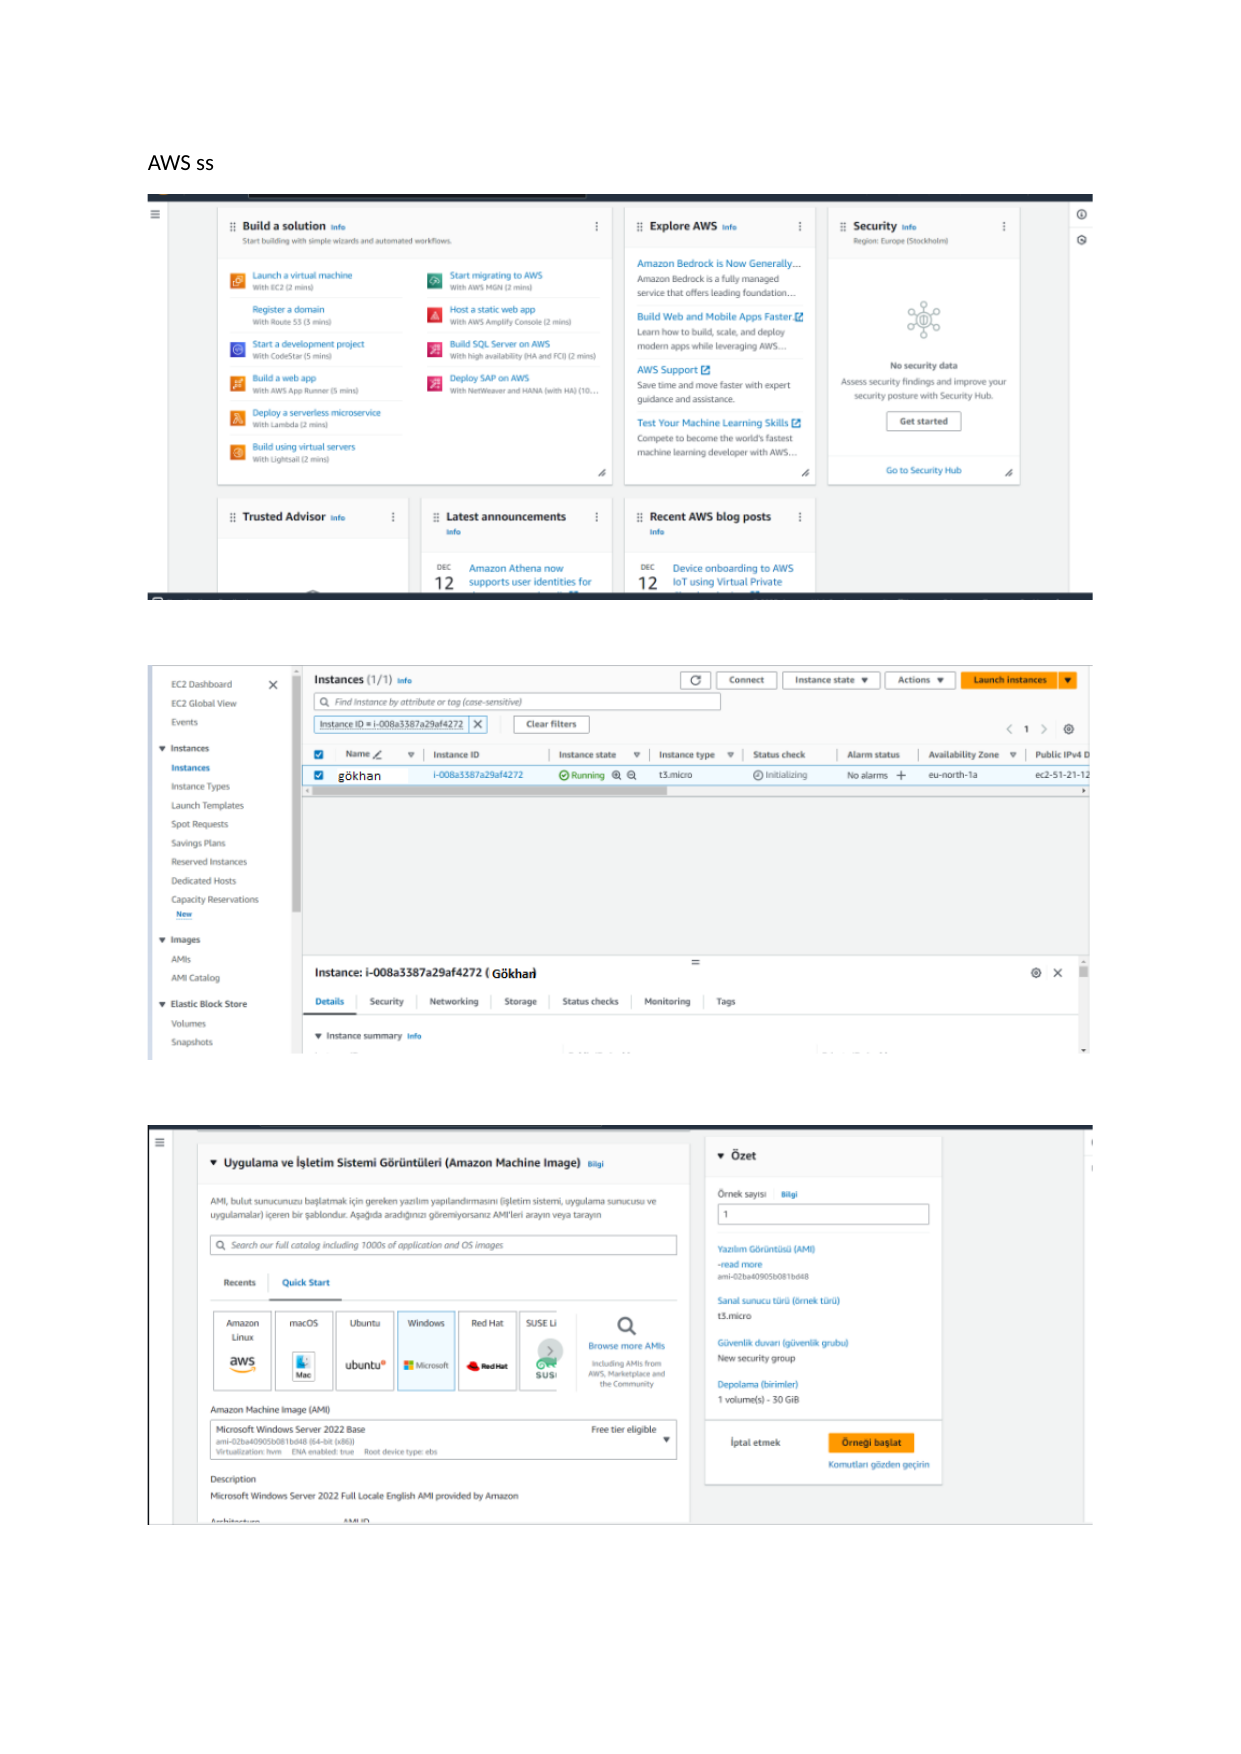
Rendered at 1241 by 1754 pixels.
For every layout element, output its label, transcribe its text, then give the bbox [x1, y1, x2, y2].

picture [147, 194, 1093, 600]
picture [147, 1125, 1093, 1525]
text AWS ss [148, 148, 1093, 176]
picture [147, 665, 1093, 1060]
